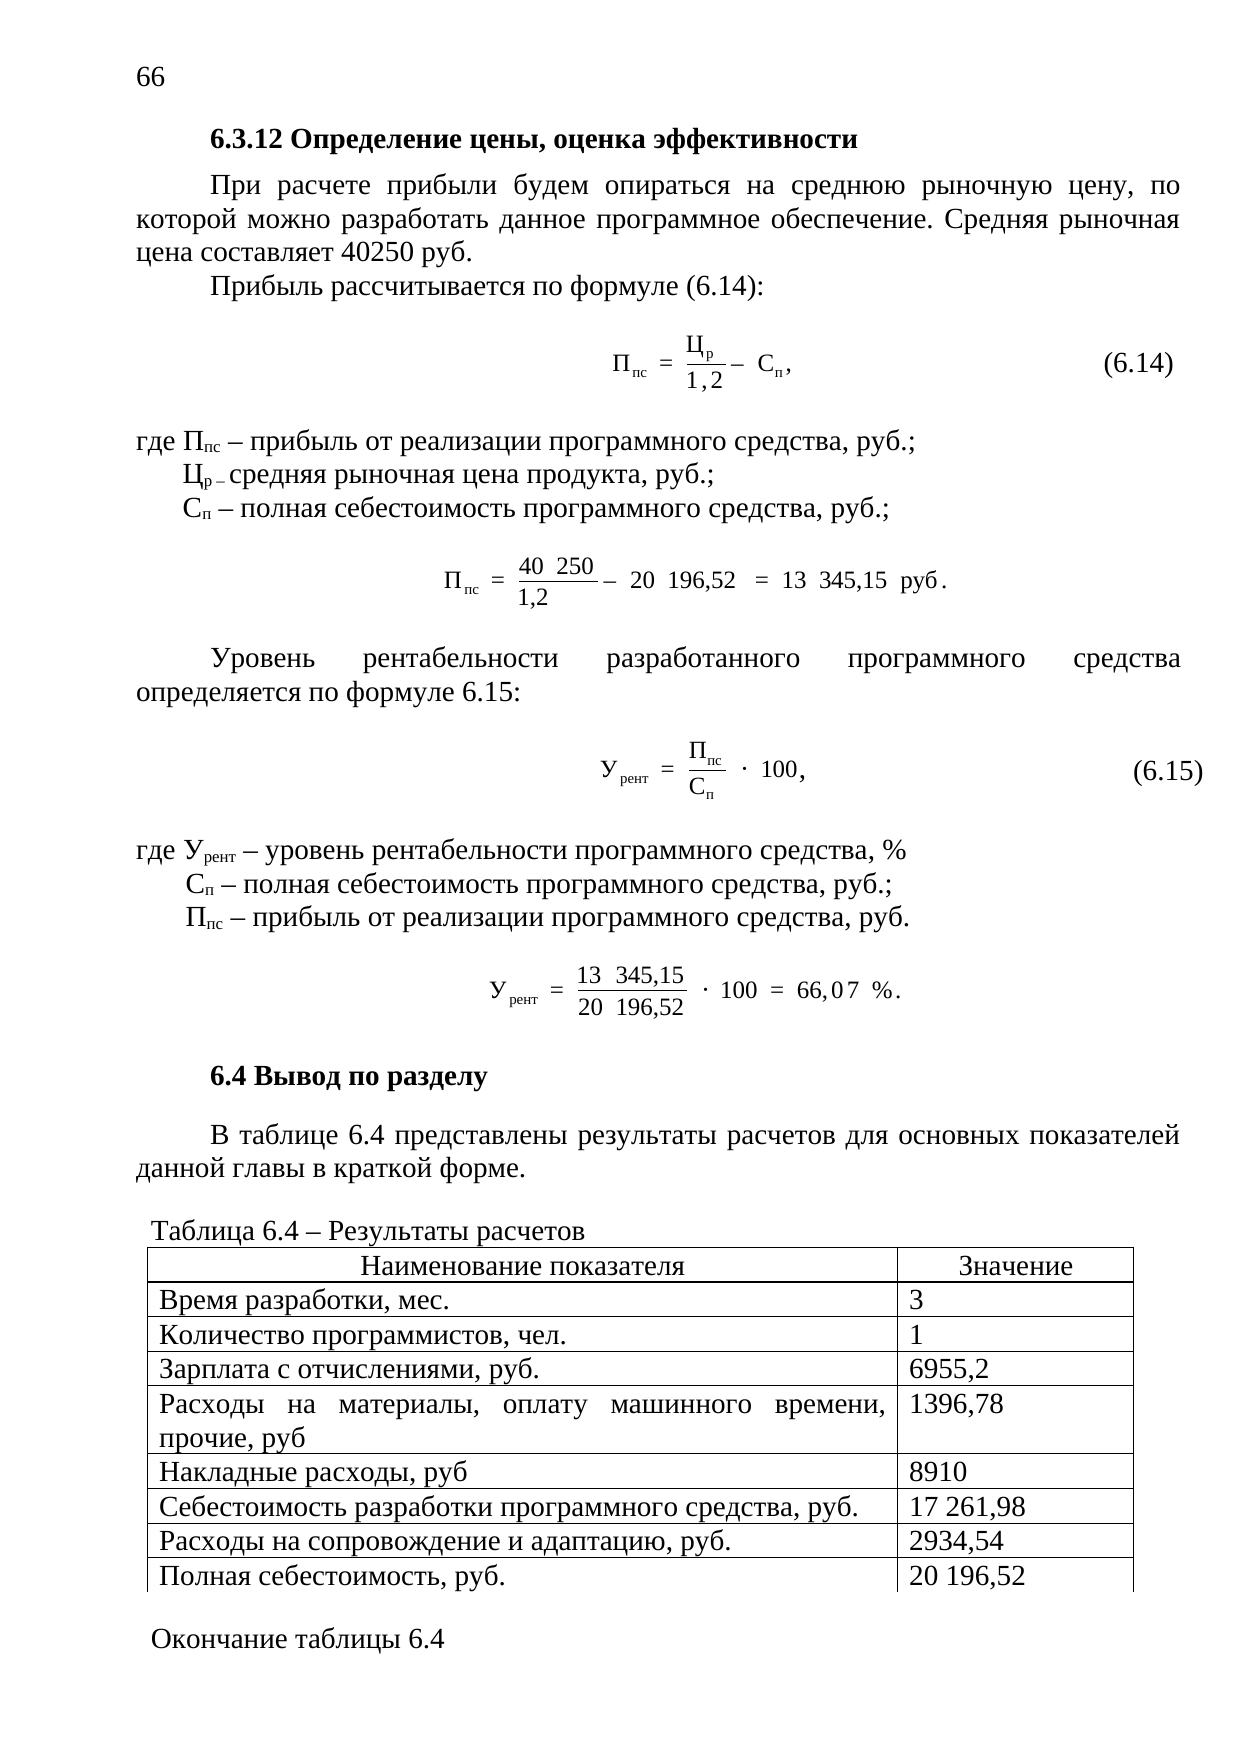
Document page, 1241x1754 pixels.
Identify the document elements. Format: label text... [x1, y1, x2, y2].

text Прибыль рассчитывается по формуле (6.14): [136, 268, 1181, 302]
table_header (6.15) [1048, 708, 1240, 832]
text Уровень рентабельности разработанного программного средства определяется по формуле 6.15: [136, 641, 1181, 708]
table_cell 8910 [898, 1454, 1133, 1488]
table_cell Полная себестоимость, руб. [148, 1558, 897, 1592]
text Цр – средняя рыночная цена продукта, руб.; [136, 456, 1181, 490]
table_cell Количество программистов, чел. [148, 1317, 897, 1351]
table_cell Время разработки, мес. [148, 1283, 897, 1316]
table_cell Накладные расходы, руб [148, 1454, 897, 1488]
table_header Наименование показателя [148, 1248, 897, 1281]
table_cell Зарплата с отчислениями, руб. [148, 1352, 897, 1385]
subtitle 6.3.12 Определение цены, оценка эффективности [136, 121, 1181, 155]
text Сп – полная себестоимость программного средства, руб.; [136, 490, 1181, 523]
table_cell Себестоимость разработки программного средства, руб. [148, 1489, 897, 1522]
text где Урент – уровень рентабельности программного средства, % [136, 832, 1181, 866]
table_cell 1 [898, 1317, 1133, 1351]
table_cell 20 196,52 [898, 1558, 1133, 1592]
text При расчете прибыли будем опираться на среднюю рыночную цену, по которой можно разработать данное программное обеспечение. Средняя рыночная цена составляет 40250 руб. [136, 167, 1181, 268]
text Сп – полная себестоимость программного средства, руб.; [136, 866, 1181, 899]
text Окончание таблицы 6.4 [136, 1621, 1181, 1654]
text где Ппс – прибыль от реализации программного средства, руб.; [136, 423, 1181, 456]
text Ппс – прибыль от реализации программного средства, руб. [136, 899, 1181, 933]
table_header Значение [898, 1248, 1133, 1281]
table_cell 1396,78 [898, 1386, 1133, 1453]
subtitle 6.4 Вывод по разделу [136, 1058, 1181, 1092]
table_cell 3 [898, 1283, 1133, 1316]
text Таблица 6.4 – Результаты расчетов [136, 1213, 1181, 1247]
table_cell Расходы на материалы, оплату машинного времени, прочие, руб [148, 1386, 897, 1453]
table_cell 17 261,98 [898, 1489, 1133, 1522]
text В таблице 6.4 представлены результаты расчетов для основных показателей данной главы в краткой форме. [136, 1117, 1181, 1184]
table_cell 2934,54 [898, 1524, 1133, 1557]
table_cell Расходы на сопровождение и адаптацию, руб. [148, 1524, 897, 1557]
table_cell 6955,2 [898, 1352, 1133, 1385]
table_header [136, 302, 1018, 423]
table_header (6.14) [1018, 302, 1240, 423]
table_header , [136, 708, 1048, 832]
